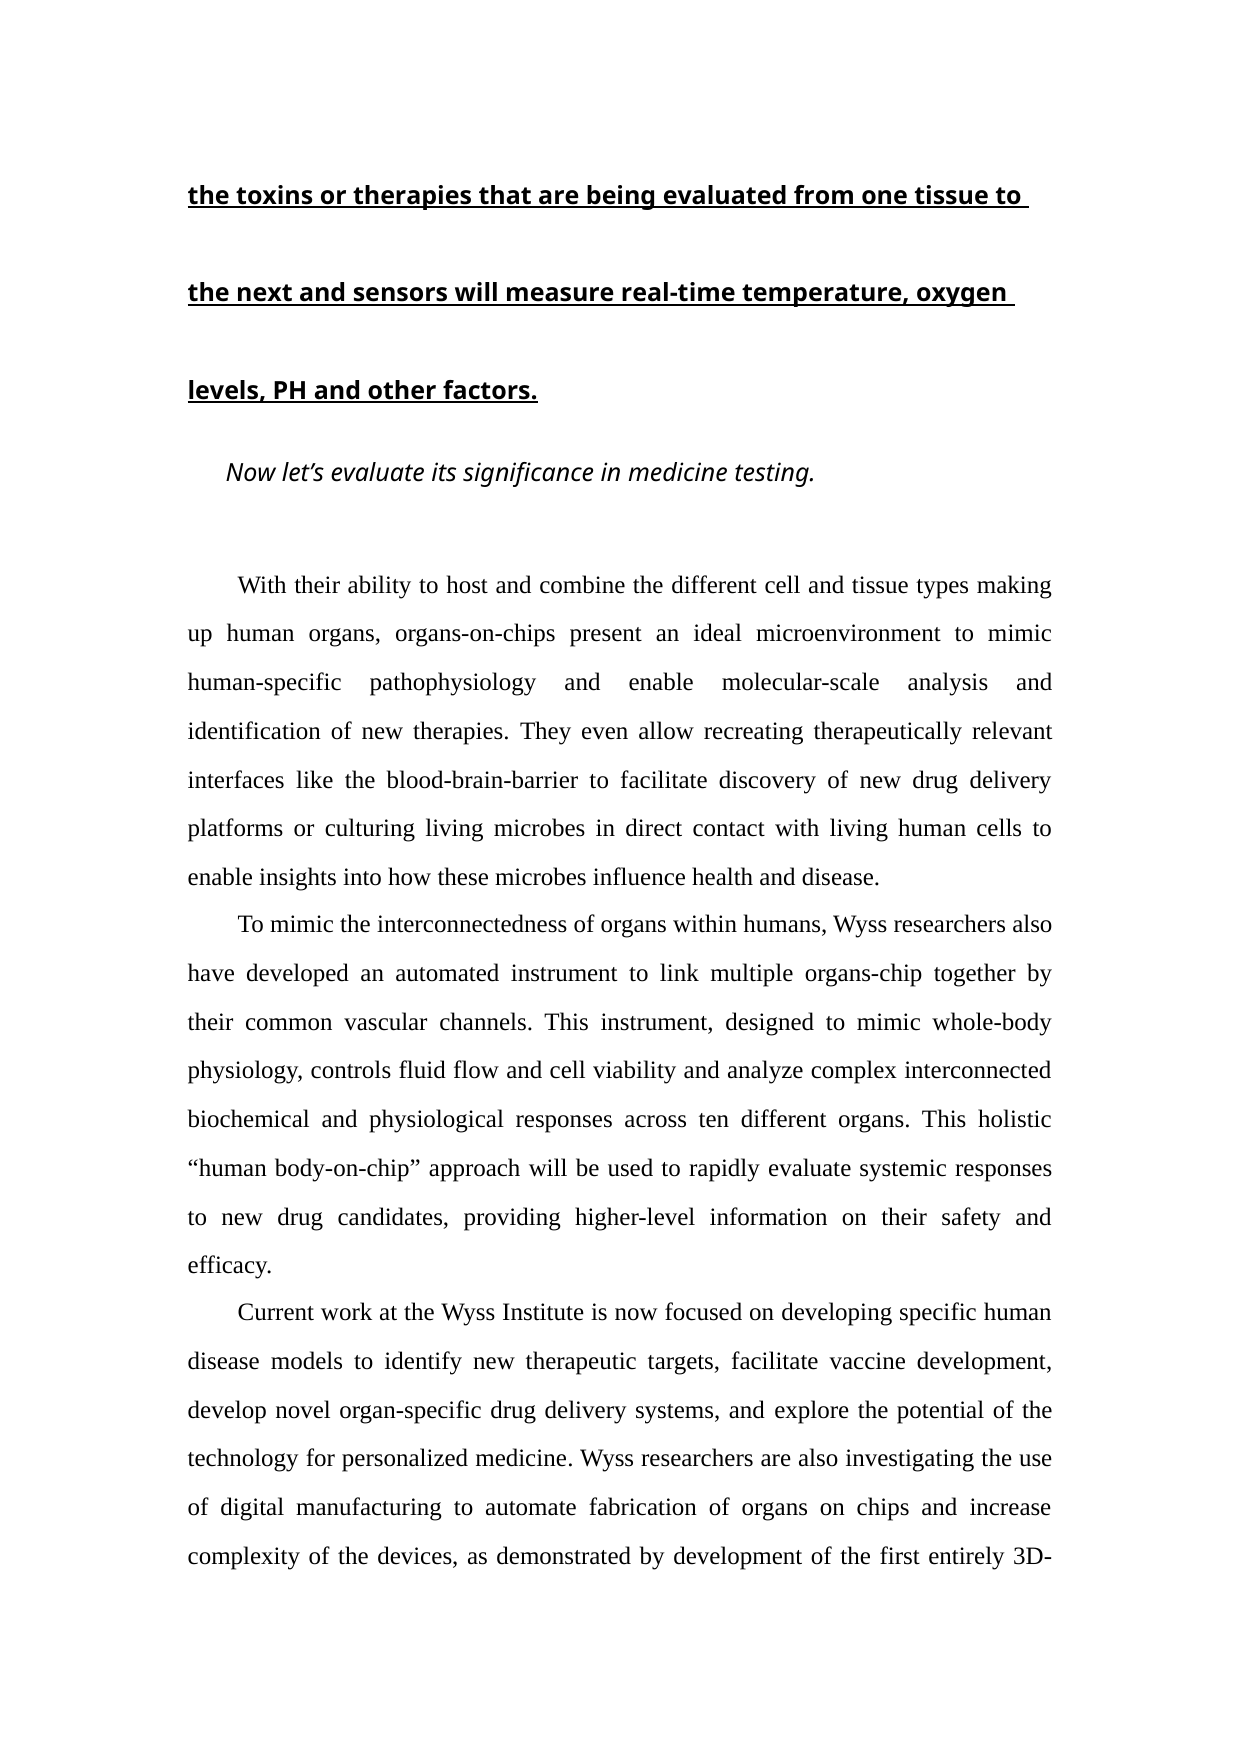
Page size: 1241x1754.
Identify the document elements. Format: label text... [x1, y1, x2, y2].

text With their ability to host and combine the different cell and tissue types making up human organs, organs-on-chips present an ideal microenvironment to mimic human-specific pathophysiology and enable molecular-scale analysis and identification of new therapies. They even allow recreating therapeutically relevant interfaces like the blood-brain-barrier to facilitate discovery of new drug delivery platforms or culturing living microbes in direct contact with living human cells to enable insights into how these microbes influence health and disease. [187, 568, 1053, 893]
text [187, 162, 1053, 422]
text Now let’s evaluate its significance in medicine testing. [187, 439, 1053, 504]
text To mimic the interconnectedness of organs within humans, Wyss researchers also have developed an automated instrument to link multiple organs-chip together by their common vascular channels. This instrument, designed to mimic whole-body physiology, controls fluid flow and cell viability and analyze complex interconnected biochemical and physiological responses across ten different organs. This holistic “human body-on-chip” approach will be used to rapidly evaluate systemic responses to new drug candidates, providing higher-level information on their safety and efficacy. [187, 907, 1053, 1281]
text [187, 1295, 1053, 1572]
